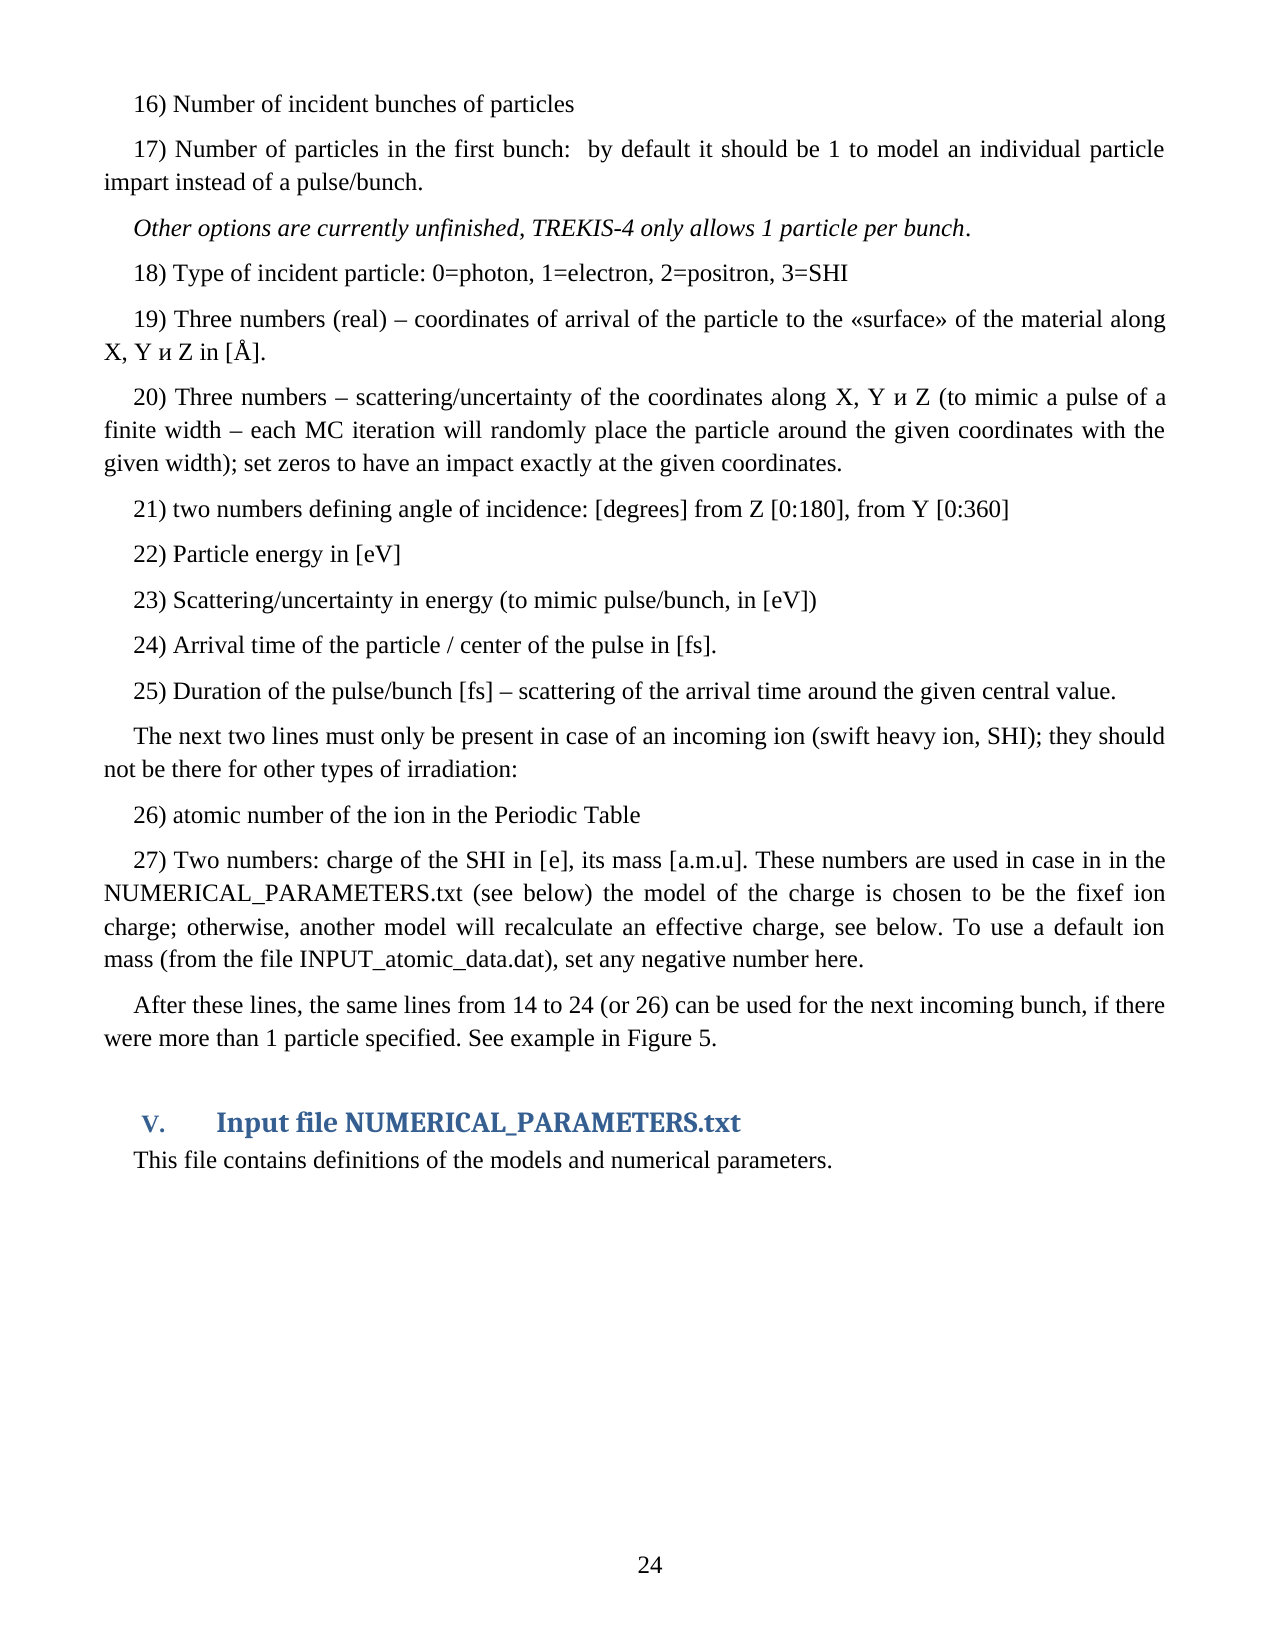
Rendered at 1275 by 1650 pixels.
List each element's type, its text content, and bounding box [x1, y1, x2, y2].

text After these lines, the same lines from 14 to 24 (or 26) can be used for the next incoming bunch, if there were more than 1 particle specified. See example in Figure 5. [103, 990, 1167, 1052]
text 20) Three numbers – scattering/uncertainty of the coordinates along X, Y и Z (to mimic a pulse of a finite width – each MC iteration will randomly place the particle around the given coordinates with the given width); set zeros to have an impact exactly at the given coordinates. [103, 382, 1167, 477]
text 27) Two numbers: charge of the SHI in [e], its mass [a.m.u]. These numbers are used in case in in the NUMERICAL_PARAMETERS.txt (see below) the model of the charge is chosen to be the fixef ion charge; otherwise, another model will recalculate an effective charge, see below. To use a default ion mass (from the file INPUT_atomic_data.dat), set any negative number here. [103, 846, 1167, 973]
text The next two lines must only be present in case of an incoming ion (swift heavy ion, SHI); they should not be there for other types of irradiation: [103, 721, 1167, 783]
text 24) Arrival time of the particle / center of the pulse in [fs]. [103, 630, 1167, 659]
text This file contains definitions of the models and numerical parameters. [103, 1145, 1167, 1173]
text 26) atomic number of the ion in the Periodic Table [103, 800, 1167, 829]
text 23) Scattering/uncertainty in energy (to mimic pulse/bunch, in [eV]) [103, 585, 1167, 614]
subtitle Input file NUMERICAL_PARAMETERS.txt [141, 1106, 1167, 1140]
text 17) Number of particles in the first bunch: by default it should be 1 to model an individual particle impart instead of a pulse/bunch. [103, 134, 1167, 196]
text 16) Number of incident bunches of particles [103, 89, 1167, 117]
text 19) Three numbers (real) – coordinates of arrival of the particle to the «surface» of the material along X, Y и Z in [Å]. [103, 304, 1167, 366]
text 25) Duration of the pulse/bunch [fs] – scattering of the arrival time around the given central value. [103, 676, 1167, 705]
text Other options are currently unfinished, TREKIS-4 only allows 1 particle per bunch. [103, 213, 1167, 241]
text 18) Type of incident particle: 0=photon, 1=electron, 2=positron, 3=SHI [103, 258, 1167, 287]
text 21) two numbers defining angle of incidence: [degrees] from Z [0:180], from Y [0:360] [103, 494, 1167, 523]
text 22) Particle energy in [eV] [103, 539, 1167, 568]
